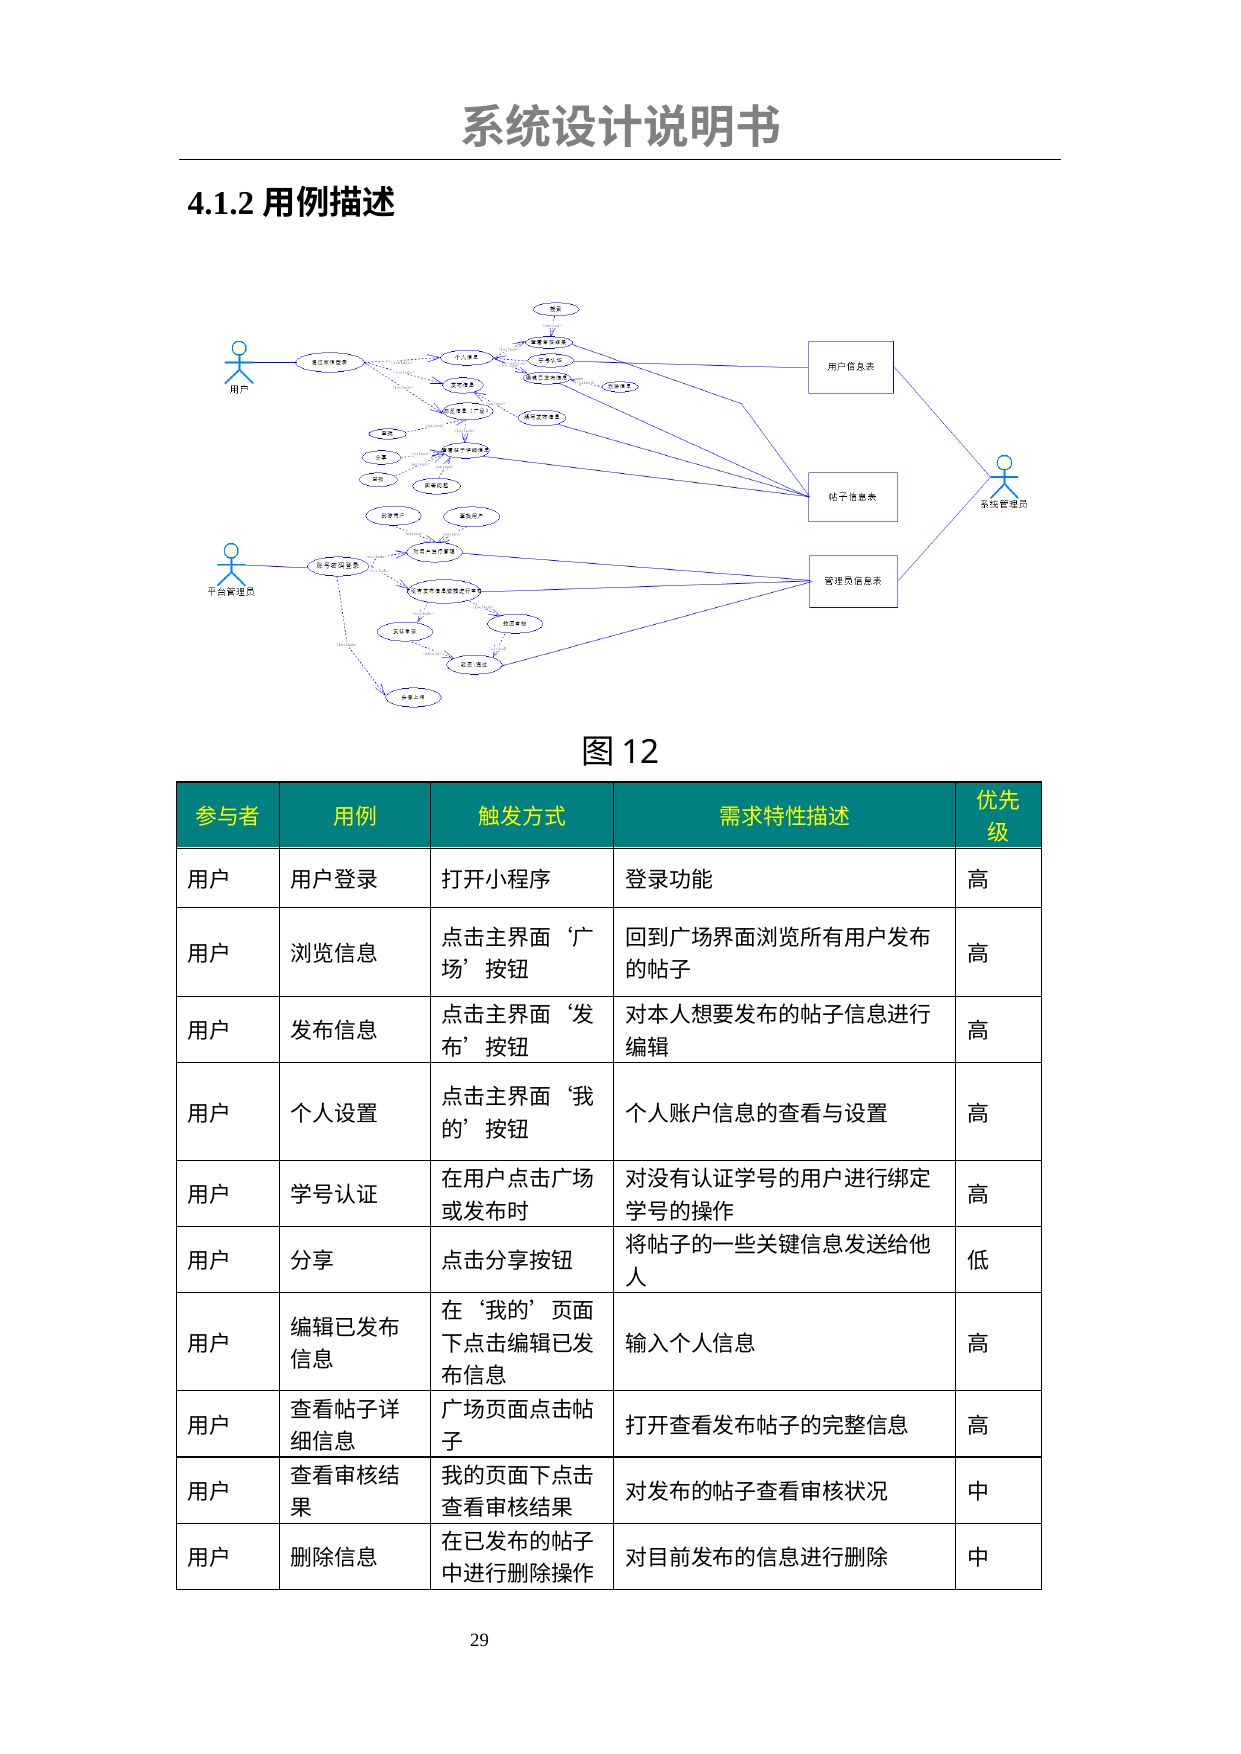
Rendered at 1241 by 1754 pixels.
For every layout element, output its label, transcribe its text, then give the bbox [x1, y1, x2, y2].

table_cell 用户 [177, 849, 279, 907]
table_header 参与者 [177, 783, 279, 847]
table_cell 用户 [177, 1293, 279, 1390]
table_cell 在已发布的帖子中进行删除操作 [431, 1524, 613, 1588]
table_cell 对目前发布的信息进行删除 [614, 1524, 955, 1588]
table_cell 浏览信息 [280, 908, 430, 996]
table_cell 回到广场界面浏览所有用户发布的帖子 [614, 908, 955, 996]
table_cell 点击主界面‘发布’按钮 [431, 997, 613, 1062]
picture [187, 293, 1052, 712]
table_cell 用户 [177, 1063, 279, 1160]
table_header 需求特性描述 [614, 783, 955, 847]
table_cell 高 [956, 1293, 1041, 1390]
table_header 优先级 [956, 783, 1041, 847]
table_cell 个人设置 [280, 1063, 430, 1160]
table_cell 对本人想要发布的帖子信息进行编辑 [614, 997, 955, 1062]
table_cell 高 [956, 849, 1041, 907]
table_cell 将帖子的一些关键信息发送给他人 [614, 1227, 955, 1292]
table_cell 在‘我的’页面下点击编辑已发布信息 [431, 1293, 613, 1390]
table_cell 用户 [177, 997, 279, 1062]
table_cell 查看帖子详细信息 [280, 1391, 430, 1456]
table_cell 点击主界面‘我的’按钮 [431, 1063, 613, 1160]
table_cell 对没有认证学号的用户进行绑定学号的操作 [614, 1161, 955, 1226]
table_cell 用户 [177, 1161, 279, 1226]
table_cell 打开小程序 [431, 849, 613, 907]
table_cell 对发布的帖子查看审核状况 [614, 1458, 955, 1522]
table_cell 用户登录 [280, 849, 430, 907]
table_cell 高 [956, 908, 1041, 996]
table_cell 用户 [177, 1458, 279, 1522]
table_cell 登录功能 [614, 849, 955, 907]
table_cell 高 [956, 1161, 1041, 1226]
table_cell 删除信息 [280, 1524, 430, 1588]
table_cell 在用户点击广场或发布时 [431, 1161, 613, 1226]
table_cell 广场页面点击帖子 [431, 1391, 613, 1456]
table_cell 高 [956, 1063, 1041, 1160]
table_cell 中 [956, 1458, 1041, 1522]
table_header 触发方式 [431, 783, 613, 847]
table_cell 高 [956, 1391, 1041, 1456]
table_cell 分享 [280, 1227, 430, 1292]
table_cell 低 [956, 1227, 1041, 1292]
table_cell 高 [956, 997, 1041, 1062]
table_cell 打开查看发布帖子的完整信息 [614, 1391, 955, 1456]
table_cell 编辑已发布信息 [280, 1293, 430, 1390]
table_cell 点击主界面‘广场’按钮 [431, 908, 613, 996]
table_cell 用户 [177, 1227, 279, 1292]
table_cell 查看审核结果 [280, 1458, 430, 1522]
table_cell 发布信息 [280, 997, 430, 1062]
table_cell 点击分享按钮 [431, 1227, 613, 1292]
table_cell 输入个人信息 [614, 1293, 955, 1390]
table_cell 用户 [177, 1391, 279, 1456]
table_cell 我的页面下点击查看审核结果 [431, 1458, 613, 1522]
table_cell 用户 [177, 1524, 279, 1588]
table_cell 学号认证 [280, 1161, 430, 1226]
table_header 用例 [280, 783, 430, 847]
table_cell 用户 [177, 908, 279, 996]
table_cell 中 [956, 1524, 1041, 1588]
table_cell 个人账户信息的查看与设置 [614, 1063, 955, 1160]
text 图12 [187, 716, 1053, 781]
subtitle 4.1.2 用例描述 [187, 167, 1053, 232]
